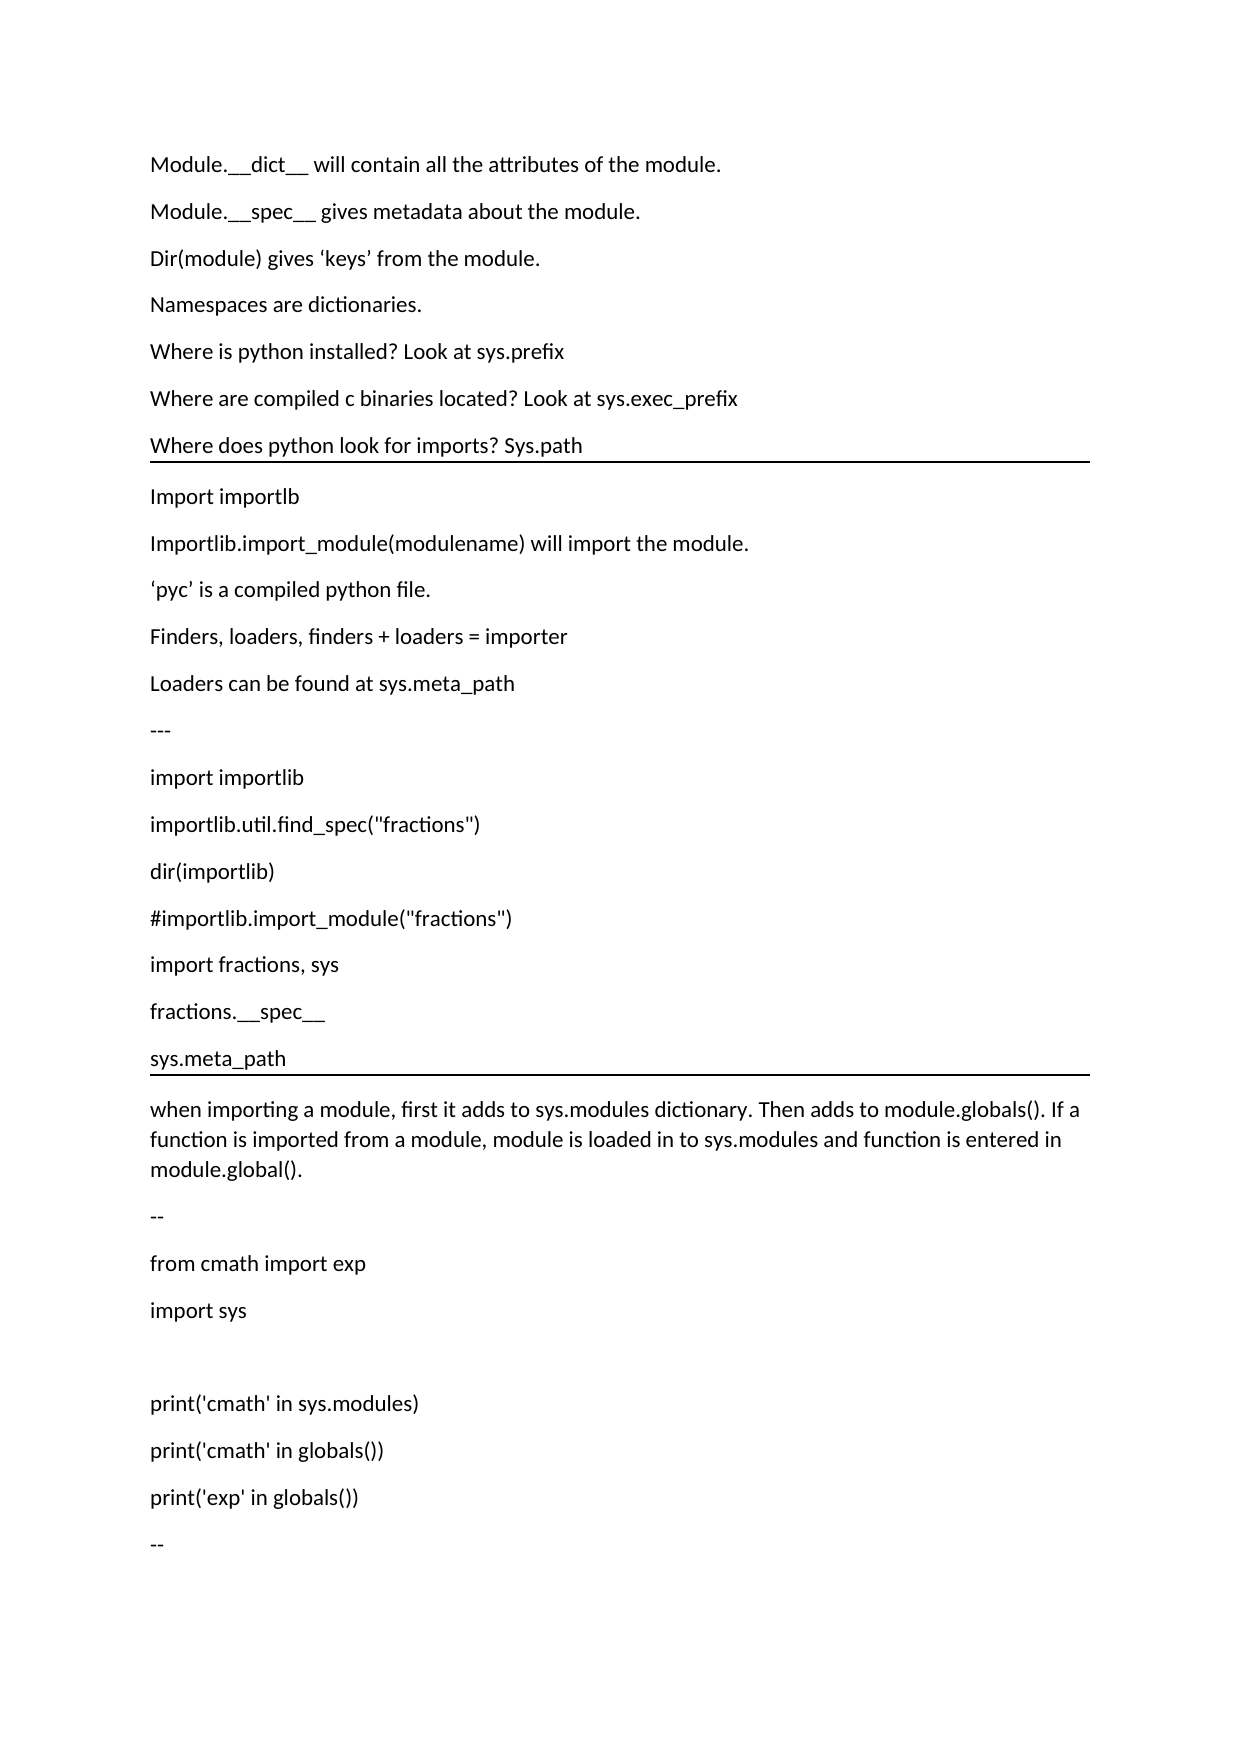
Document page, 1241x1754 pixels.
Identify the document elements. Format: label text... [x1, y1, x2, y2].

text #importlib.import_module("fractions") [150, 904, 1090, 932]
text import sys [150, 1296, 1090, 1324]
text Module.__dict__ will contain all the attributes of the module. [150, 150, 1090, 178]
text Importlib.import_module(modulename) will import the module. [150, 529, 1090, 557]
text Namespaces are dictionaries. [150, 291, 1090, 319]
text Module.__spec__ gives metadata about the module. [150, 197, 1090, 225]
text from cmath import exp [150, 1249, 1090, 1277]
text print('exp' in globals()) [150, 1483, 1090, 1511]
text sys.meta_path [150, 1044, 1090, 1074]
text importlib.util.find_spec("fractions") [150, 810, 1090, 838]
text Dir(module) gives ‘keys’ from the module. [150, 244, 1090, 272]
text Where is python installed? Look at sys.prefix [150, 337, 1090, 366]
text when importing a module, first it adds to sys.modules dictionary. Then adds to module.globals(). If a function is imported from a module, module is loaded in to sys.modules and function is entered in module.global(). [150, 1095, 1090, 1183]
text Import importlb [150, 482, 1090, 510]
text -- [150, 1202, 1090, 1230]
text print('cmath' in globals()) [150, 1436, 1090, 1464]
text print('cmath' in sys.modules) [150, 1389, 1090, 1418]
text Where does python look for imports? Sys.path [150, 431, 1090, 461]
text ‘pyc’ is a compiled python file. [150, 576, 1090, 603]
text -- [150, 1530, 1090, 1558]
text import fractions, sys [150, 951, 1090, 978]
text dir(importlib) [150, 857, 1090, 885]
text import importlib [150, 763, 1090, 791]
text --- [150, 716, 1090, 744]
text Finders, loaders, finders + loaders = importer [150, 622, 1090, 650]
text Loaders can be found at sys.meta_path [150, 669, 1090, 697]
text fractions.__spec__ [150, 997, 1090, 1025]
text Where are compiled c binaries located? Look at sys.exec_prefix [150, 384, 1090, 412]
